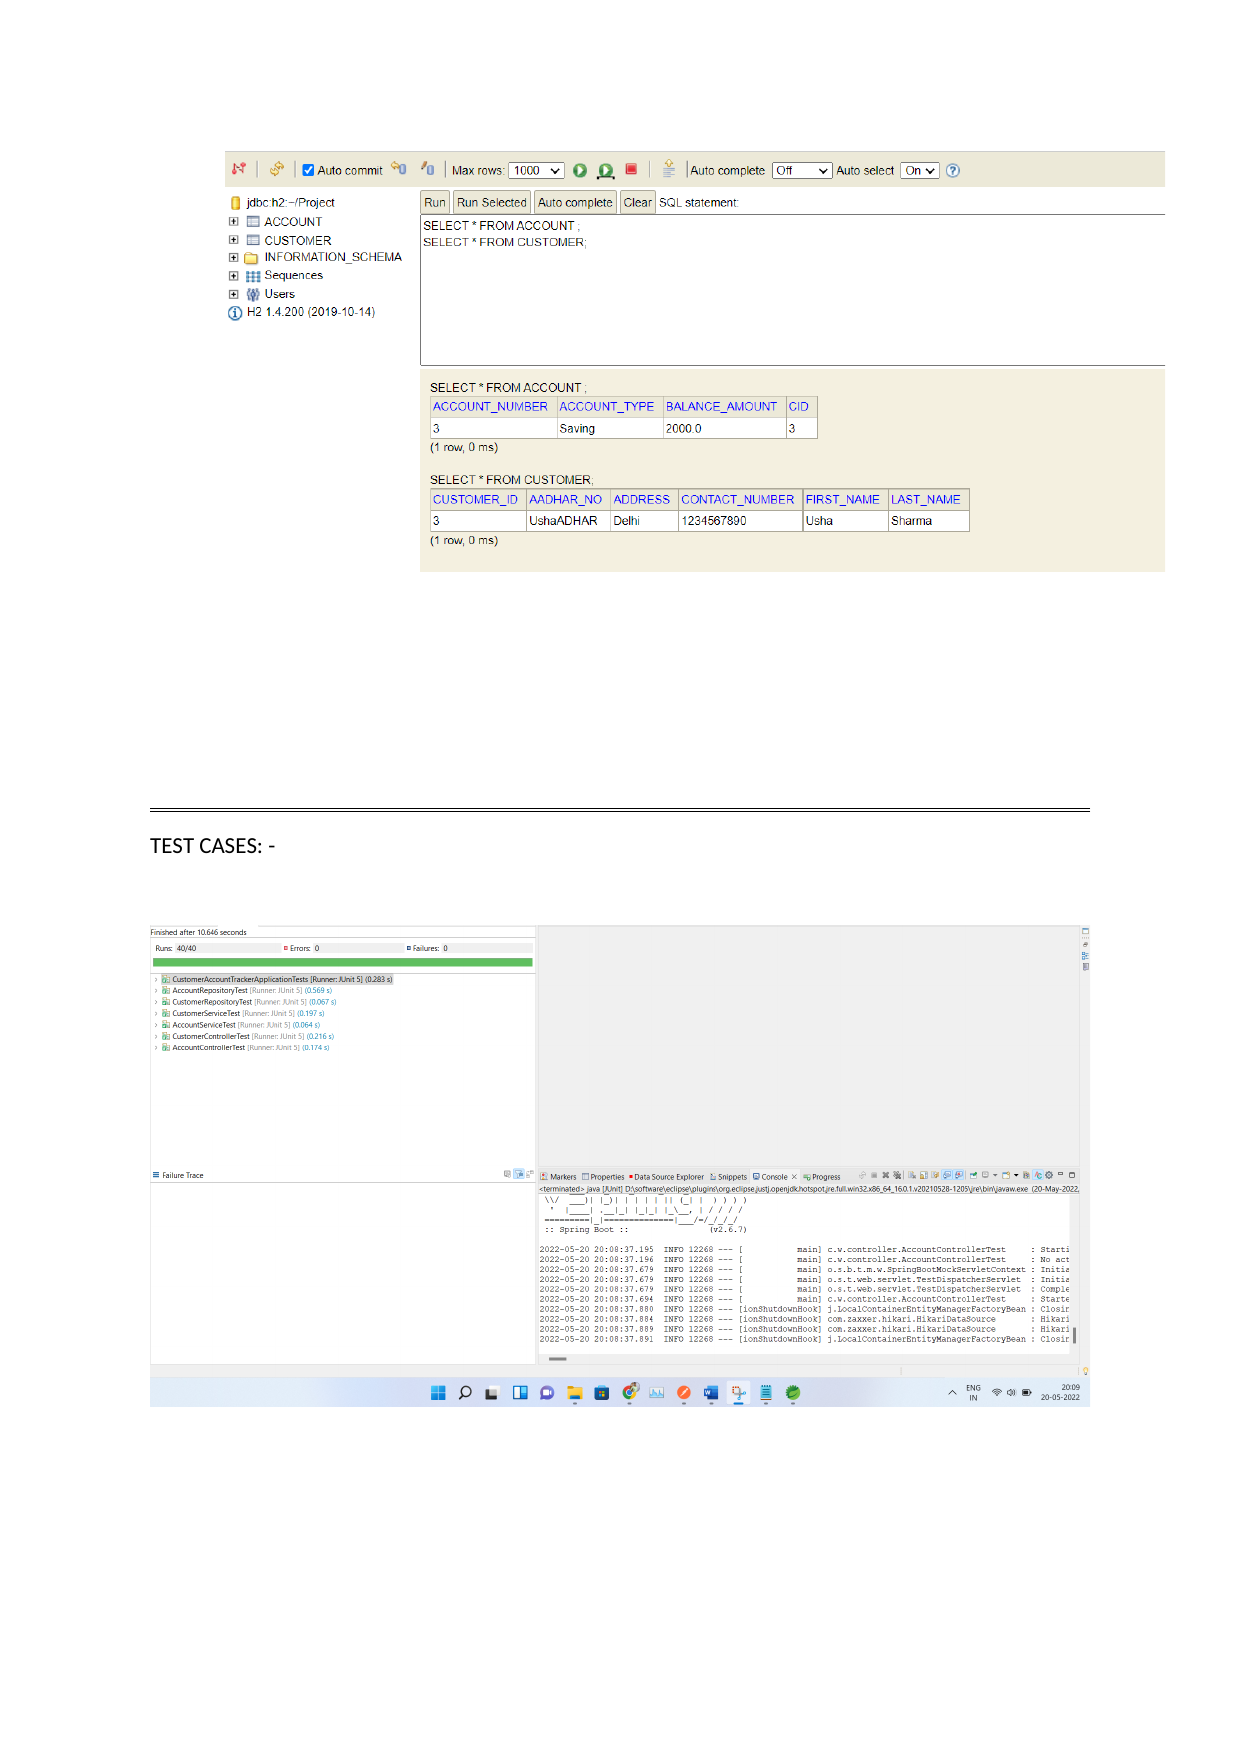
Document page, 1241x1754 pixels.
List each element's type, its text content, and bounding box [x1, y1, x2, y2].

picture [150, 925, 1091, 1407]
picture [225, 150, 1166, 572]
text TEST CASES: - [150, 831, 1090, 859]
